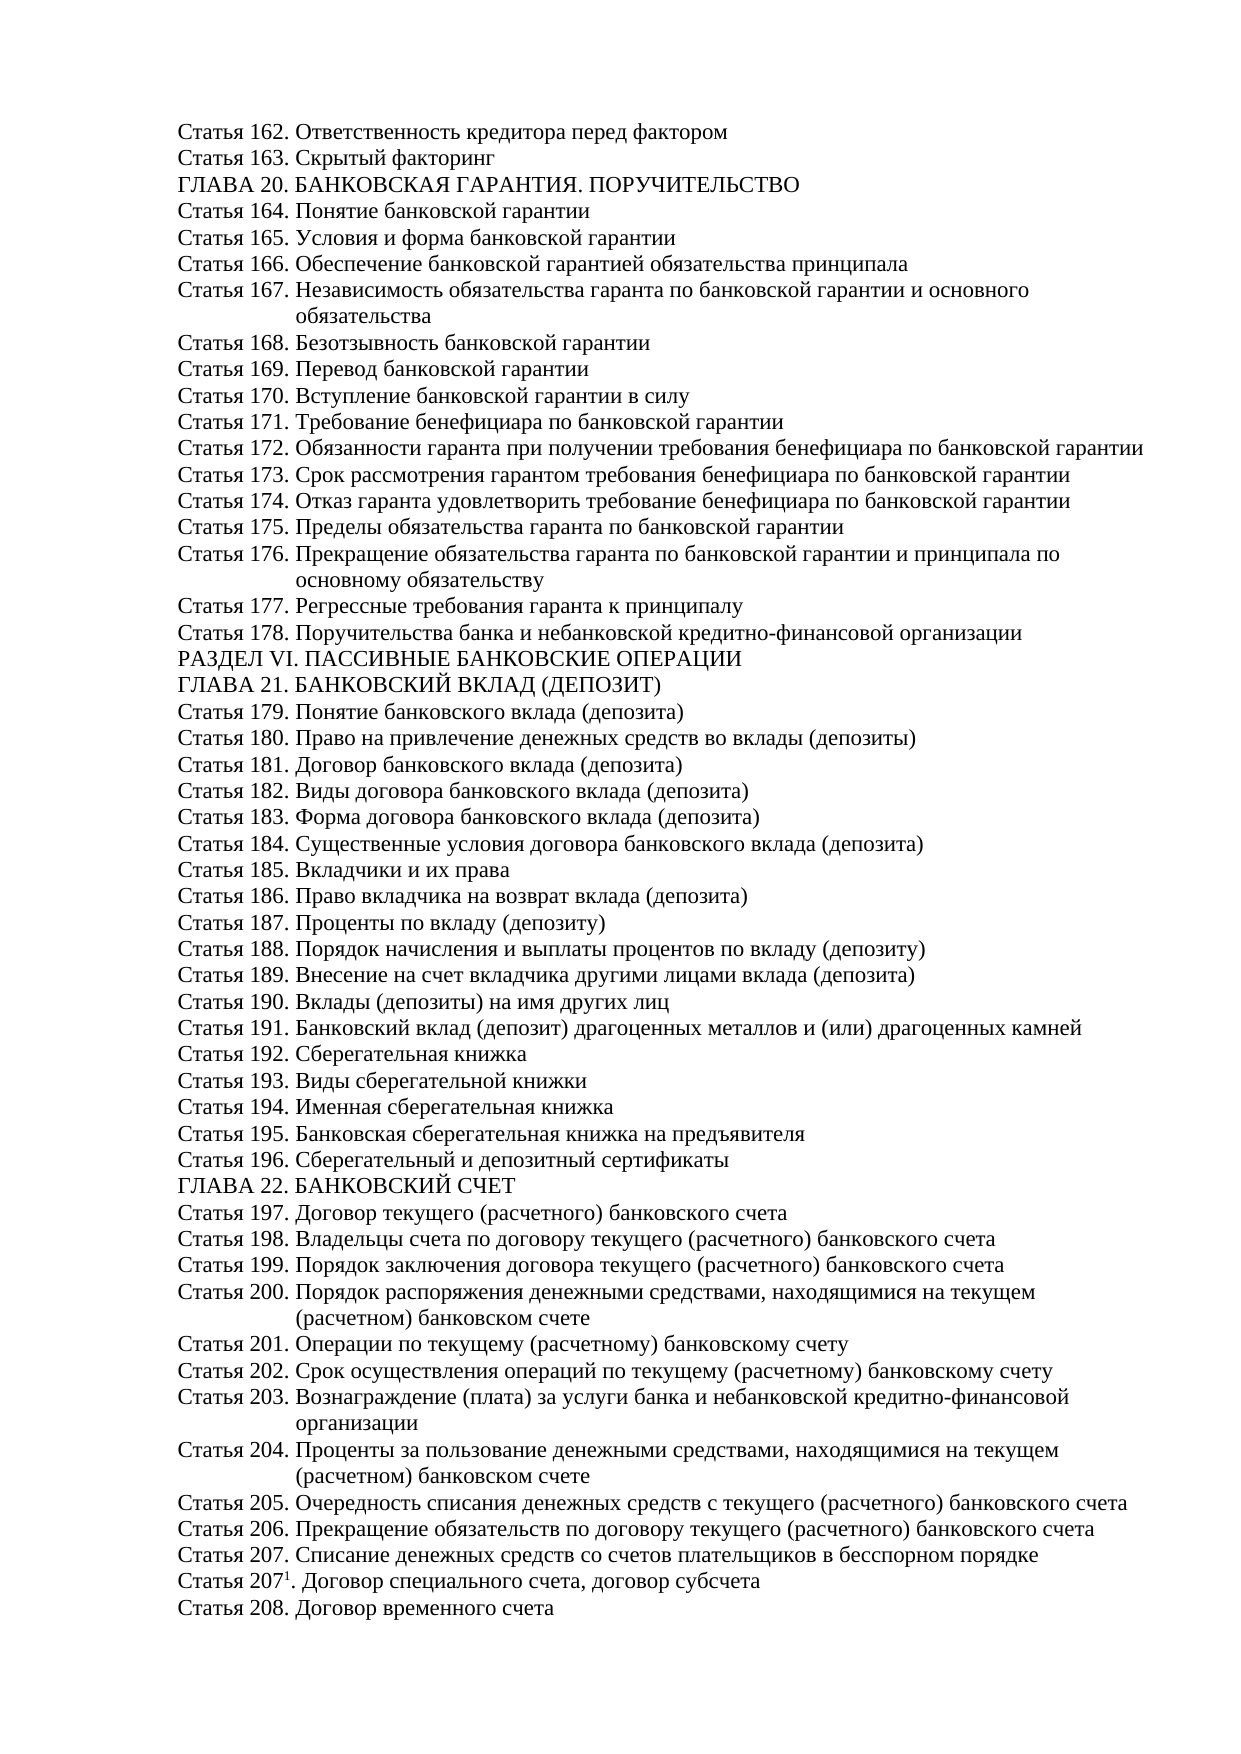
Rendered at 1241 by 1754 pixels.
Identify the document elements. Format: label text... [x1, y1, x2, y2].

text Статья 187. Проценты по вкладу (депозиту) [177, 909, 1152, 935]
text Статья 205. Очередность списания денежных средств с текущего (расчетного) банковского счета [177, 1488, 1152, 1515]
text Статья 166. Обеспечение банковской гарантией обязательства принципала [177, 250, 1152, 276]
text Статья 194. Именная сберегательная книжка [177, 1093, 1152, 1119]
text Статья 196. Сберегательный и депозитный сертификаты [177, 1146, 1152, 1172]
text Статья 185. Вкладчики и их права [177, 856, 1152, 882]
text Статья 202. Срок осуществления операций по текущему (расчетному) банковскому счету [177, 1357, 1152, 1383]
text Статья 168. Безотзывность банковской гарантии [177, 329, 1152, 355]
text Статья 208. Договор временного счета [177, 1594, 1152, 1620]
text Статья 193. Виды сберегательной книжки [177, 1067, 1152, 1093]
text Статья 178. Поручительства банка и небанковской кредитно-финансовой организации [177, 619, 1152, 645]
text Статья 173. Срок рассмотрения гарантом требования бенефициара по банковской гарантии [177, 461, 1152, 487]
text Статья 172. Обязанности гаранта при получении требования бенефициара по банковской гарантии [177, 434, 1152, 461]
text Статья 206. Прекращение обязательств по договору текущего (расчетного) банковского счета [177, 1515, 1152, 1541]
text Статья 169. Перевод банковской гарантии [177, 355, 1152, 382]
text Статья 199. Порядок заключения договора текущего (расчетного) банковского счета [177, 1251, 1152, 1278]
text Статья 175. Пределы обязательства гаранта по банковской гарантии [177, 513, 1152, 540]
text Статья 162. Ответственность кредитора перед фактором [177, 118, 1152, 144]
text ГЛАВА 22. БАНКОВСКИЙ СЧЕТ [177, 1172, 1152, 1199]
text Статья 167. Независимость обязательства гаранта по банковской гарантии и основного обязательства [177, 276, 1152, 329]
text Статья 165. Условия и форма банковской гарантии [177, 223, 1152, 250]
text Статья 170. Вступление банковской гарантии в силу [177, 382, 1152, 408]
text Статья 184. Существенные условия договора банковского вклада (депозита) [177, 830, 1152, 856]
text Статья 164. Понятие банковской гарантии [177, 197, 1152, 223]
text Статья 176. Прекращение обязательства гаранта по банковской гарантии и принципала по основному обязательству [177, 540, 1152, 592]
text Статья 171. Требование бенефициара по банковской гарантии [177, 408, 1152, 434]
text Статья 183. Форма договора банковского вклада (депозита) [177, 803, 1152, 830]
text Статья 200. Порядок распоряжения денежными средствами, находящимися на текущем (расчетном) банковском счете [177, 1278, 1152, 1330]
text Статья 174. Отказ гаранта удовлетворить требование бенефициара по банковской гарантии [177, 487, 1152, 513]
text Статья 191. Банковский вклад (депозит) драгоценных металлов и (или) драгоценных камней [177, 1014, 1152, 1041]
text Статья 197. Договор текущего (расчетного) банковского счета [177, 1199, 1152, 1225]
text Статья 163. Скрытый факторинг [177, 144, 1152, 171]
text Статья 179. Понятие банковского вклада (депозита) [177, 698, 1152, 724]
text Статья 189. Внесение на счет вкладчика другими лицами вклада (депозита) [177, 961, 1152, 988]
text Статья 177. Регрессные требования гаранта к принципалу [177, 592, 1152, 619]
text Статья 190. Вклады (депозиты) на имя других лиц [177, 988, 1152, 1014]
text Статья 204. Проценты за пользование денежными средствами, находящимися на текущем (расчетном) банковском счете [177, 1436, 1152, 1488]
text ГЛАВА 21. БАНКОВСКИЙ ВКЛАД (ДЕПОЗИТ) [177, 672, 1152, 698]
text Статья 198. Владельцы счета по договору текущего (расчетного) банковского счета [177, 1225, 1152, 1251]
text Статья 181. Договор банковского вклада (депозита) [177, 751, 1152, 777]
text Статья 201. Операции по текущему (расчетному) банковскому счету [177, 1330, 1152, 1357]
text Статья 203. Вознаграждение (плата) за услуги банка и небанковской кредитно-финансовой организации [177, 1383, 1152, 1436]
text Статья 192. Сберегательная книжка [177, 1041, 1152, 1067]
text Статья 195. Банковская сберегательная книжка на предъявителя [177, 1119, 1152, 1146]
text Статья 180. Право на привлечение денежных средств во вклады (депозиты) [177, 724, 1152, 751]
text Статья 182. Виды договора банковского вклада (депозита) [177, 777, 1152, 803]
text Статья 186. Право вкладчика на возврат вклада (депозита) [177, 882, 1152, 909]
text ГЛАВА 20. БАНКОВСКАЯ ГАРАНТИЯ. ПОРУЧИТЕЛЬСТВО [177, 171, 1152, 197]
text Статья 2071. Договор специального счета, договор субсчета [177, 1568, 1152, 1594]
text Статья 188. Порядок начисления и выплаты процентов по вкладу (депозиту) [177, 935, 1152, 961]
text РАЗДЕЛ VI. ПАССИВНЫЕ БАНКОВСКИЕ ОПЕРАЦИИ [177, 645, 1152, 672]
text Статья 207. Списание денежных средств со счетов плательщиков в бесспорном порядке [177, 1541, 1152, 1568]
